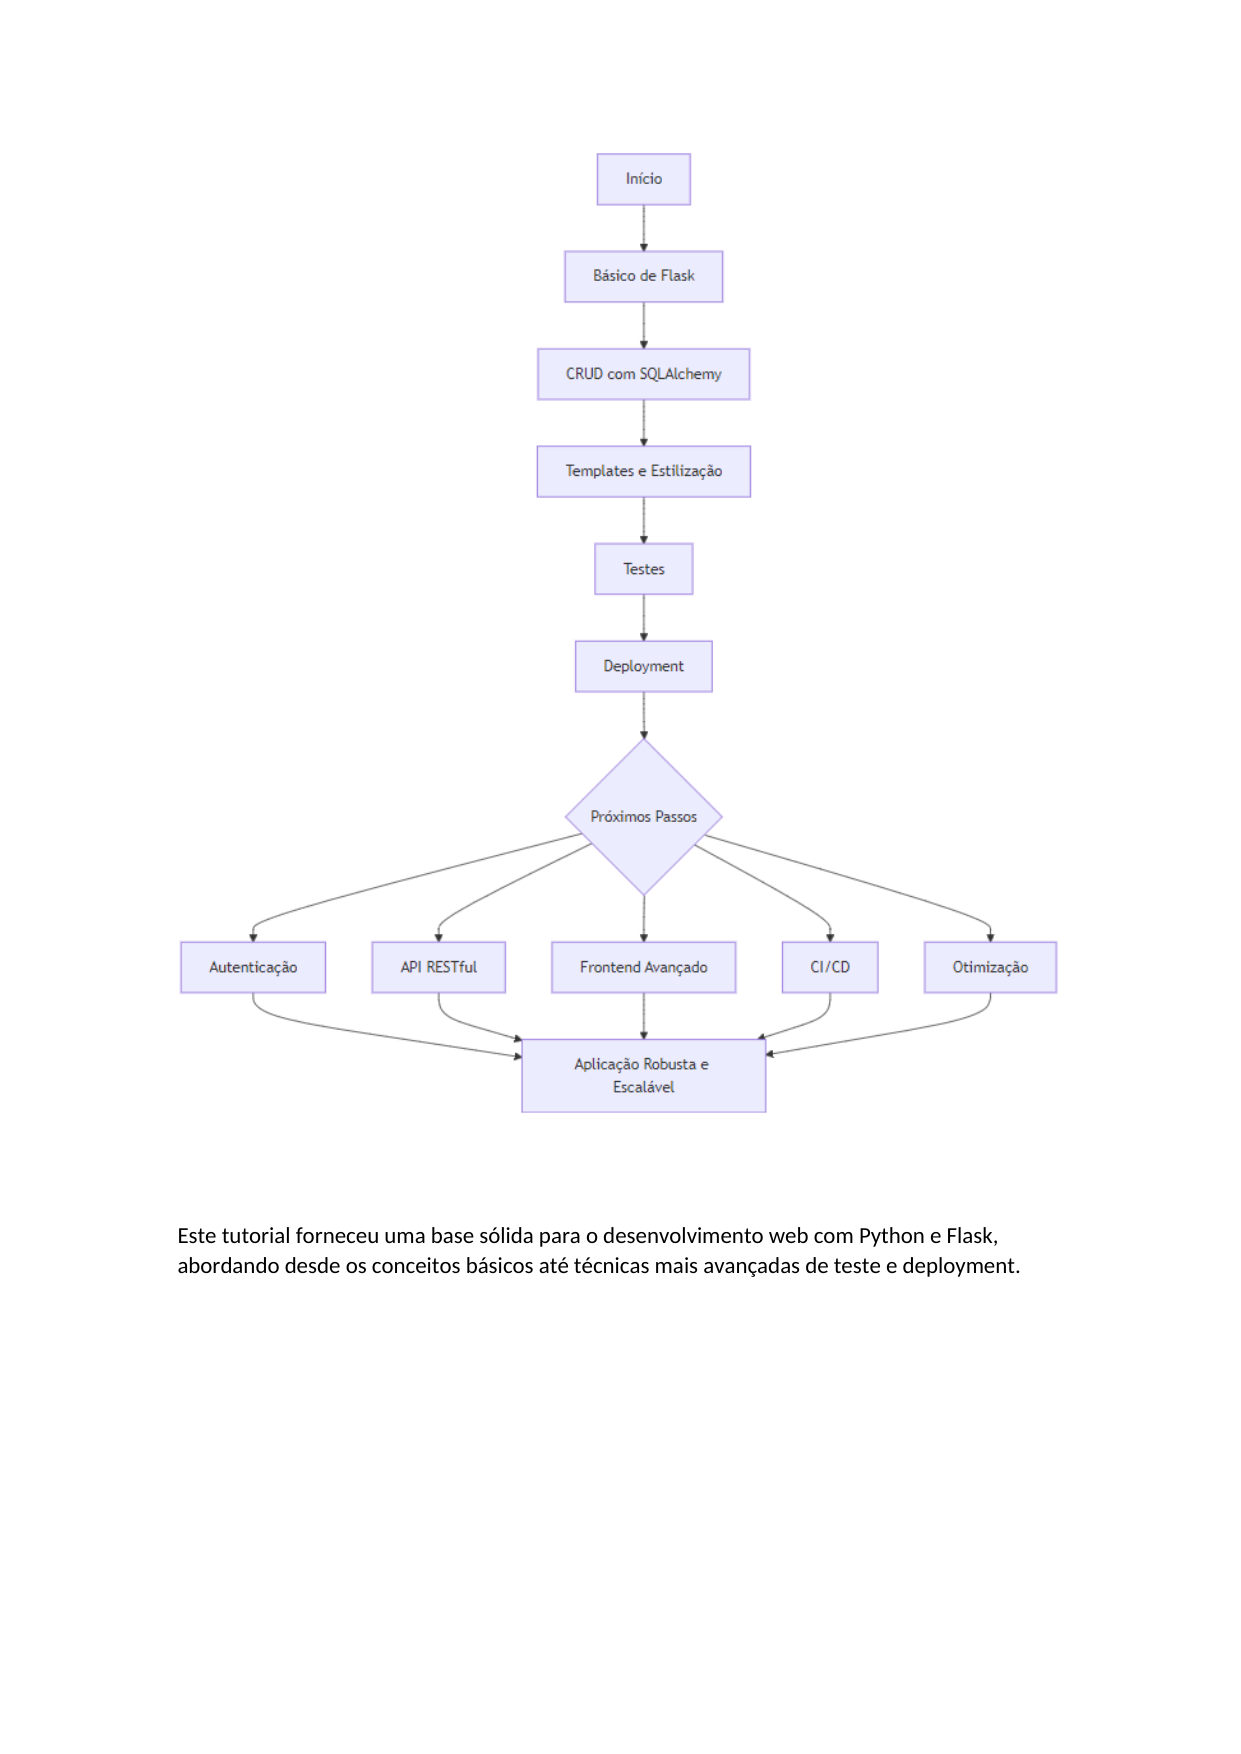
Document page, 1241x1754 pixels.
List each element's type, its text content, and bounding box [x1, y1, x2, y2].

picture [177, 147, 1063, 1118]
text Este tutorial forneceu uma base sólida para o desenvolvimento web com Python e Flask, abordando desde os conceitos básicos até técnicas mais avançadas de teste e deployment. [177, 1221, 1063, 1279]
